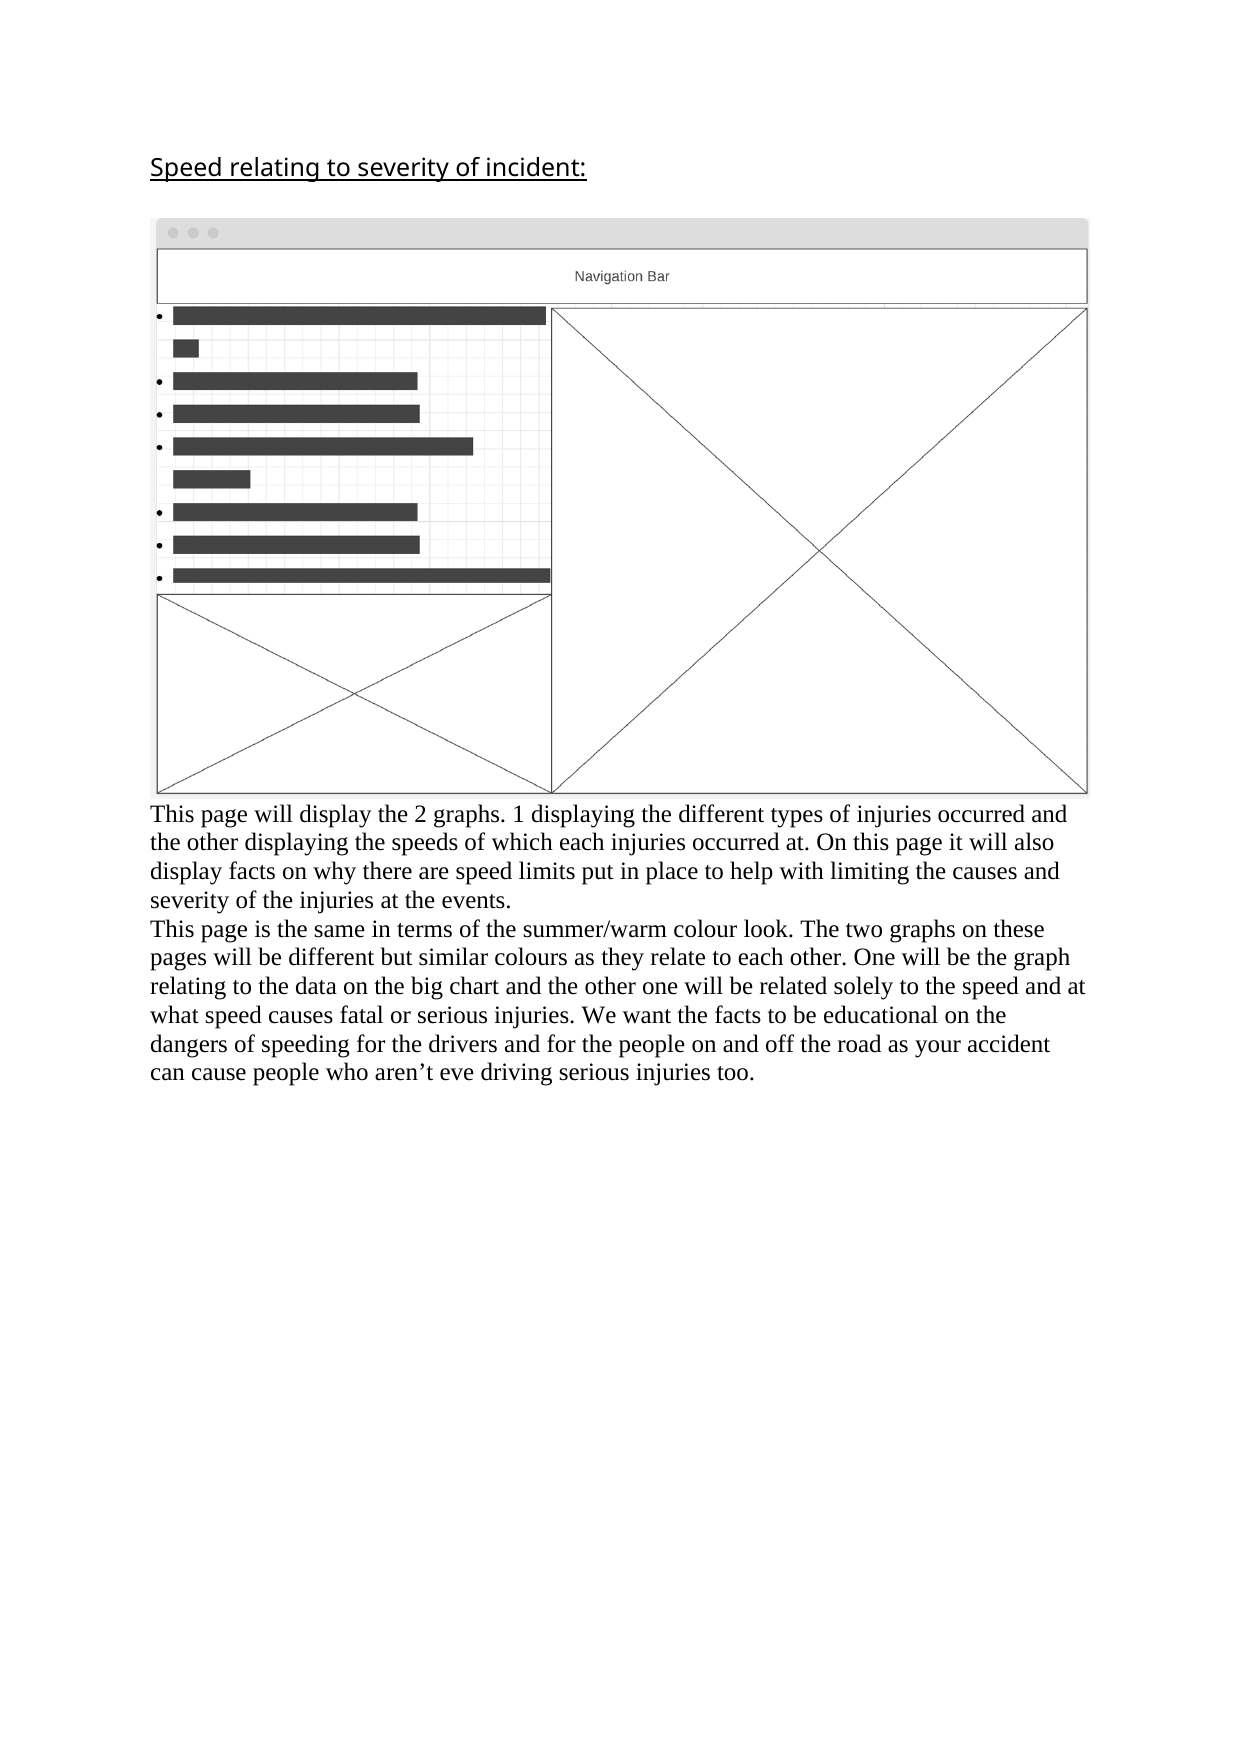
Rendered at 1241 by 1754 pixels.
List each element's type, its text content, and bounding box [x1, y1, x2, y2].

picture [150, 218, 1091, 799]
text This page will display the 2 graphs. 1 displaying the different types of injuries occurred and the other displaying the speeds of which each injuries occurred at. On this page it will also display facts on why there are speed limits put in place to help with limiting the causes and severity of the injuries at the events. [150, 799, 1090, 914]
list Speed relating to severity of incident: [150, 150, 1090, 184]
text This page is the same in terms of the summer/warm colour look. The two graphs on these pages will be different but similar colours as they relate to each other. One will be the graph relating to the data on the big chart and the other one will be related solely to the speed and at what speed causes fatal or serious injuries. We want the facts to be educational on the dangers of speeding for the drivers and for the people on and off the road as your accident can cause people who aren’t eve driving serious injuries too. [150, 914, 1090, 1086]
